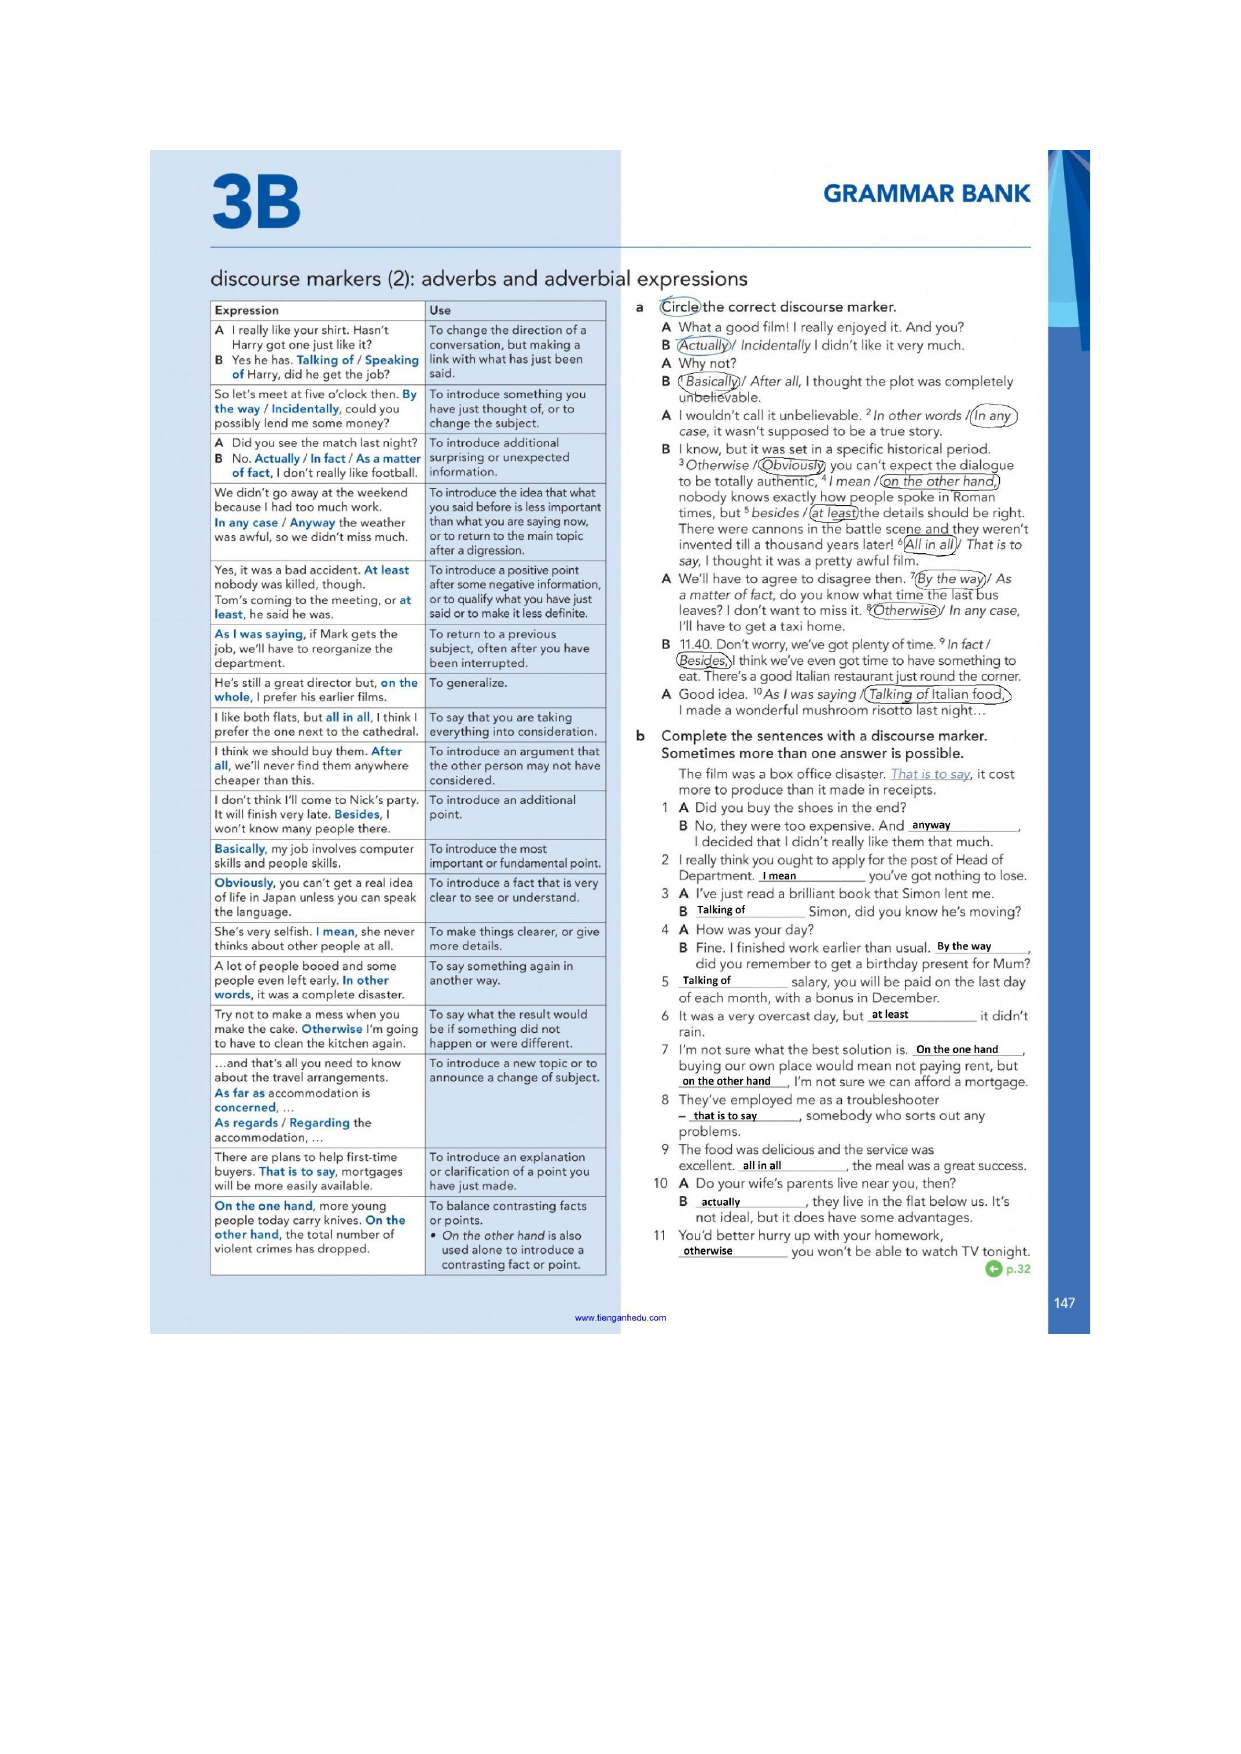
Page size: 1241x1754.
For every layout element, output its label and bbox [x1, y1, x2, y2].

picture [150, 150, 1091, 1334]
